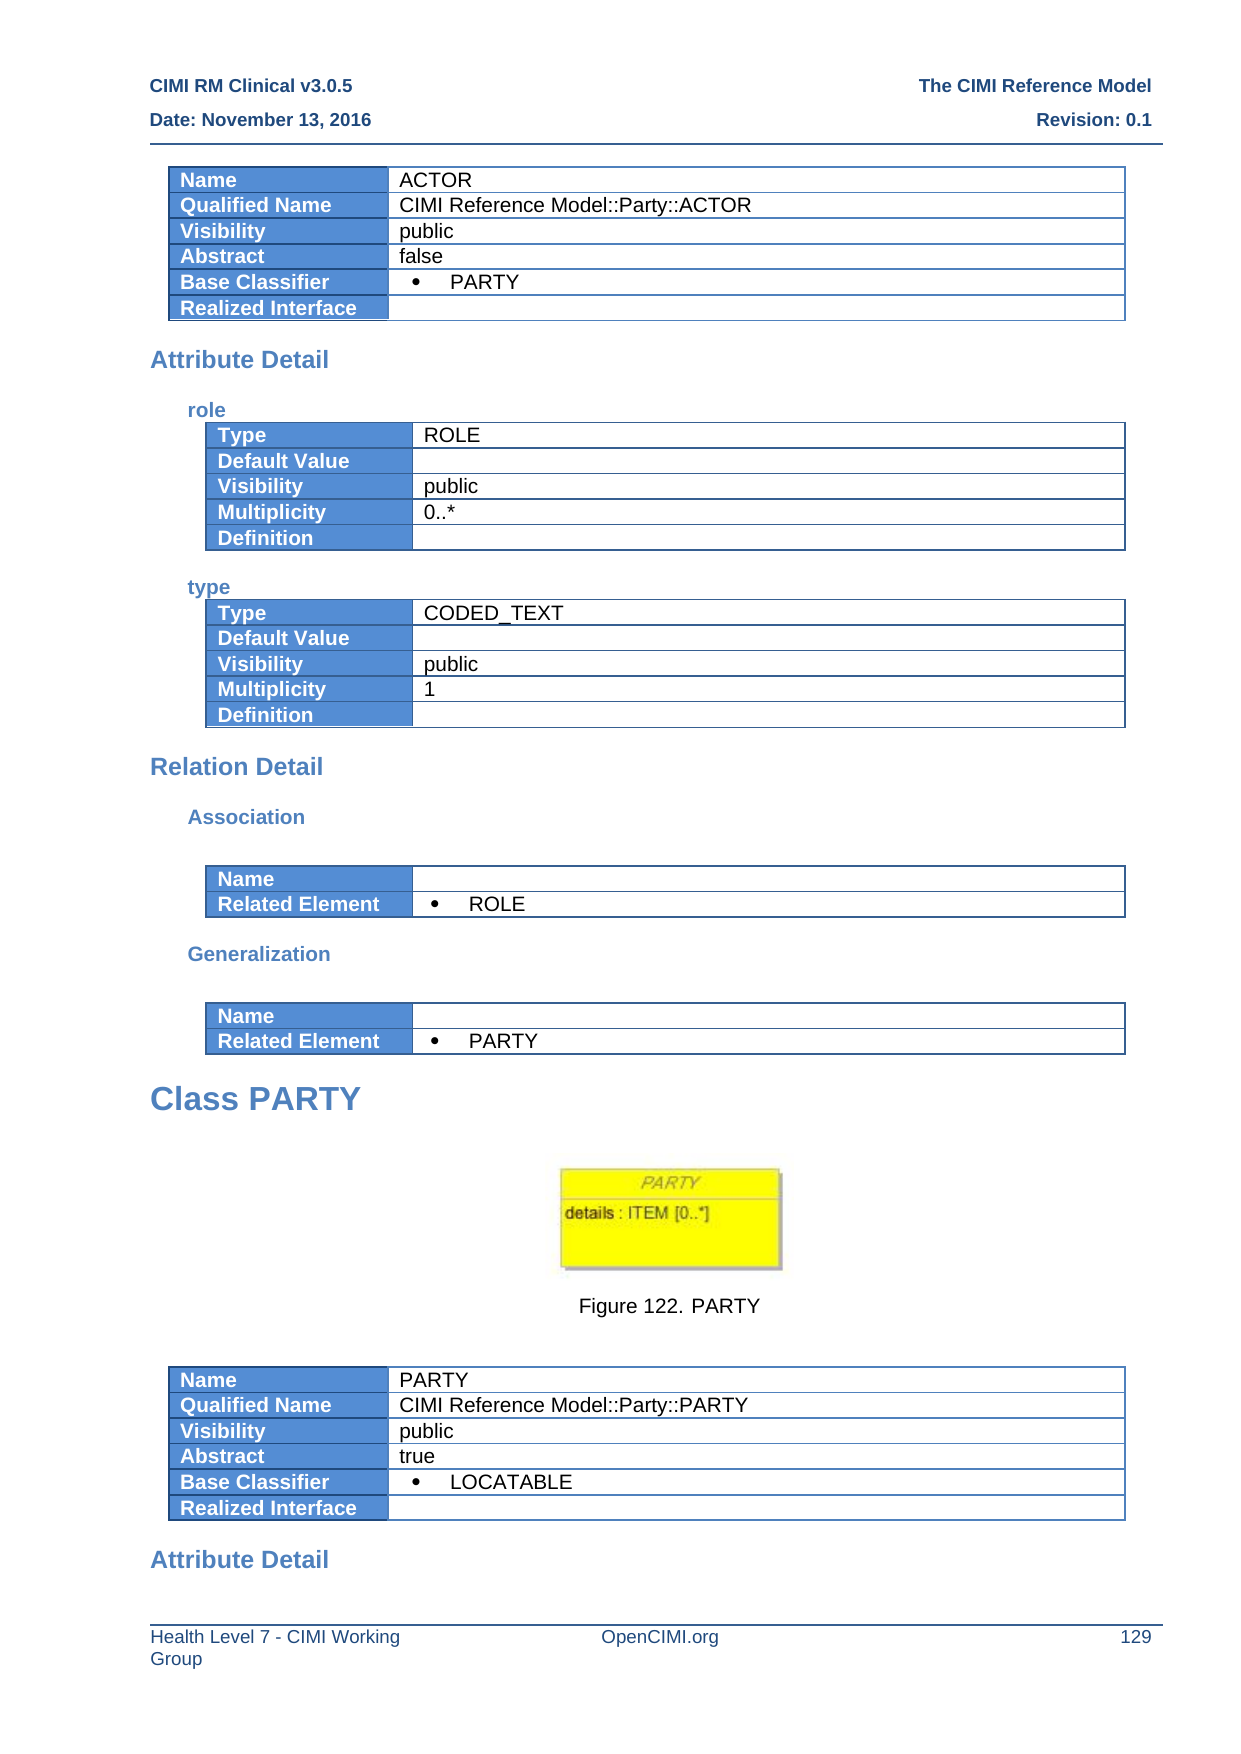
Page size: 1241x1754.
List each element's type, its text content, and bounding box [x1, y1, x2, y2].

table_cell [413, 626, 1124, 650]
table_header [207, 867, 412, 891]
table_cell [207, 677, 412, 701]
subtitle Association [150, 804, 1152, 828]
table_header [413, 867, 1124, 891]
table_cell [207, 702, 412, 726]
subtitle Generalization [150, 942, 1152, 966]
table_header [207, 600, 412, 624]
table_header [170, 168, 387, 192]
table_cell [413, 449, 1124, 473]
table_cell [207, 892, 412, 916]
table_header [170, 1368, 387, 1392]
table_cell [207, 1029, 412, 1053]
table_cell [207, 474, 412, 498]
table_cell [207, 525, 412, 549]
subtitle type [150, 575, 1152, 599]
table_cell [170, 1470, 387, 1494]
subtitle Attribute Detail [150, 1545, 1152, 1574]
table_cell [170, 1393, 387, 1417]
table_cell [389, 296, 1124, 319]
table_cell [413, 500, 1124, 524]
subtitle Class PARTY [150, 1079, 1152, 1117]
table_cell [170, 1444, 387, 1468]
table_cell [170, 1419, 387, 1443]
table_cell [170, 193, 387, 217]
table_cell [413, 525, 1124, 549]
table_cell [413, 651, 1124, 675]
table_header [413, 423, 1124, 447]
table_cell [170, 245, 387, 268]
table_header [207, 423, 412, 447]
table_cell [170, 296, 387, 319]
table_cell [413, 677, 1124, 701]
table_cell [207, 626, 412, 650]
subtitle Relation Detail [150, 752, 1152, 781]
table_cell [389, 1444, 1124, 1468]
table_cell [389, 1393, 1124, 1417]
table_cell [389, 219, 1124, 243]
text PARTY [187, 1294, 1152, 1318]
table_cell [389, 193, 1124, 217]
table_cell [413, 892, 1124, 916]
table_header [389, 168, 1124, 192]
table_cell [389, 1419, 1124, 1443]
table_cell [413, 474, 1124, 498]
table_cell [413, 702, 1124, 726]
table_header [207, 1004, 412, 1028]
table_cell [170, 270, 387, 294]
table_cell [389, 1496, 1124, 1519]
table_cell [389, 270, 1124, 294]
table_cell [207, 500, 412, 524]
picture [545, 1153, 794, 1282]
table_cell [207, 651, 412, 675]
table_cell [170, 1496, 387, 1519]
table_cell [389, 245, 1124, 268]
subtitle Attribute Detail [150, 345, 1152, 374]
subtitle role [150, 398, 1152, 422]
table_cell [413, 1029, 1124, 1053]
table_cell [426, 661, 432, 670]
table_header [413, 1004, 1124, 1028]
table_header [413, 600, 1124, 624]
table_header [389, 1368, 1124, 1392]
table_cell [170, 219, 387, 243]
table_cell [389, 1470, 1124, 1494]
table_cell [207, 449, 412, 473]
